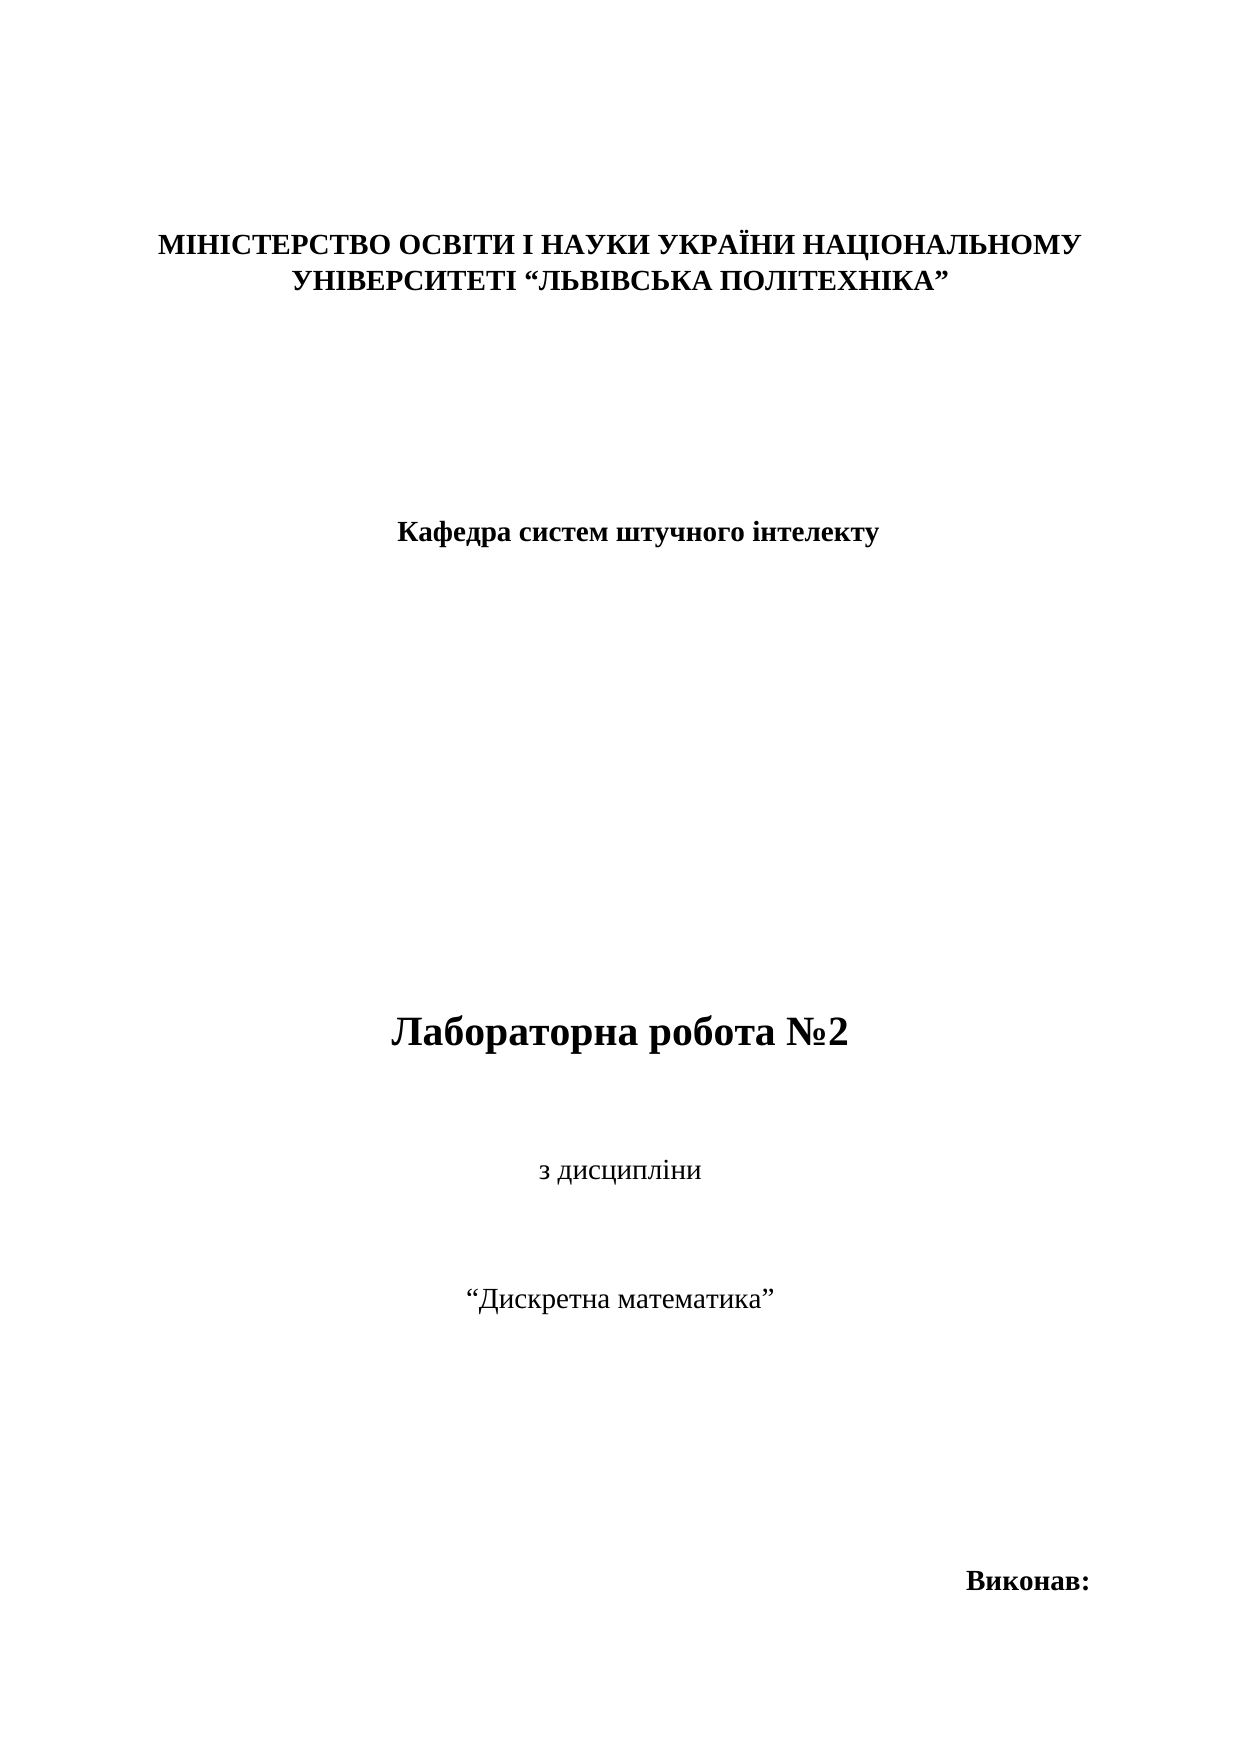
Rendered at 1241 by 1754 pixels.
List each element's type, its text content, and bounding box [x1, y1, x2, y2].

text Лабораторна робота №2 [150, 1006, 1090, 1054]
text МІНІСТЕРСТВО ОСВІТИ І НАУКИ УКРАЇНИ НАЦІОНАЛЬНОМУ УНІВЕРСИТЕТІ “ЛЬВІВСЬКА ПОЛІТЕХНІКА” [150, 227, 1090, 297]
text з дисципліни [150, 1152, 1090, 1185]
text Кафедра систем штучного інтелекту [150, 514, 1090, 547]
text Виконав: [150, 1563, 1090, 1596]
text “Дискретна математика” [150, 1282, 1090, 1315]
